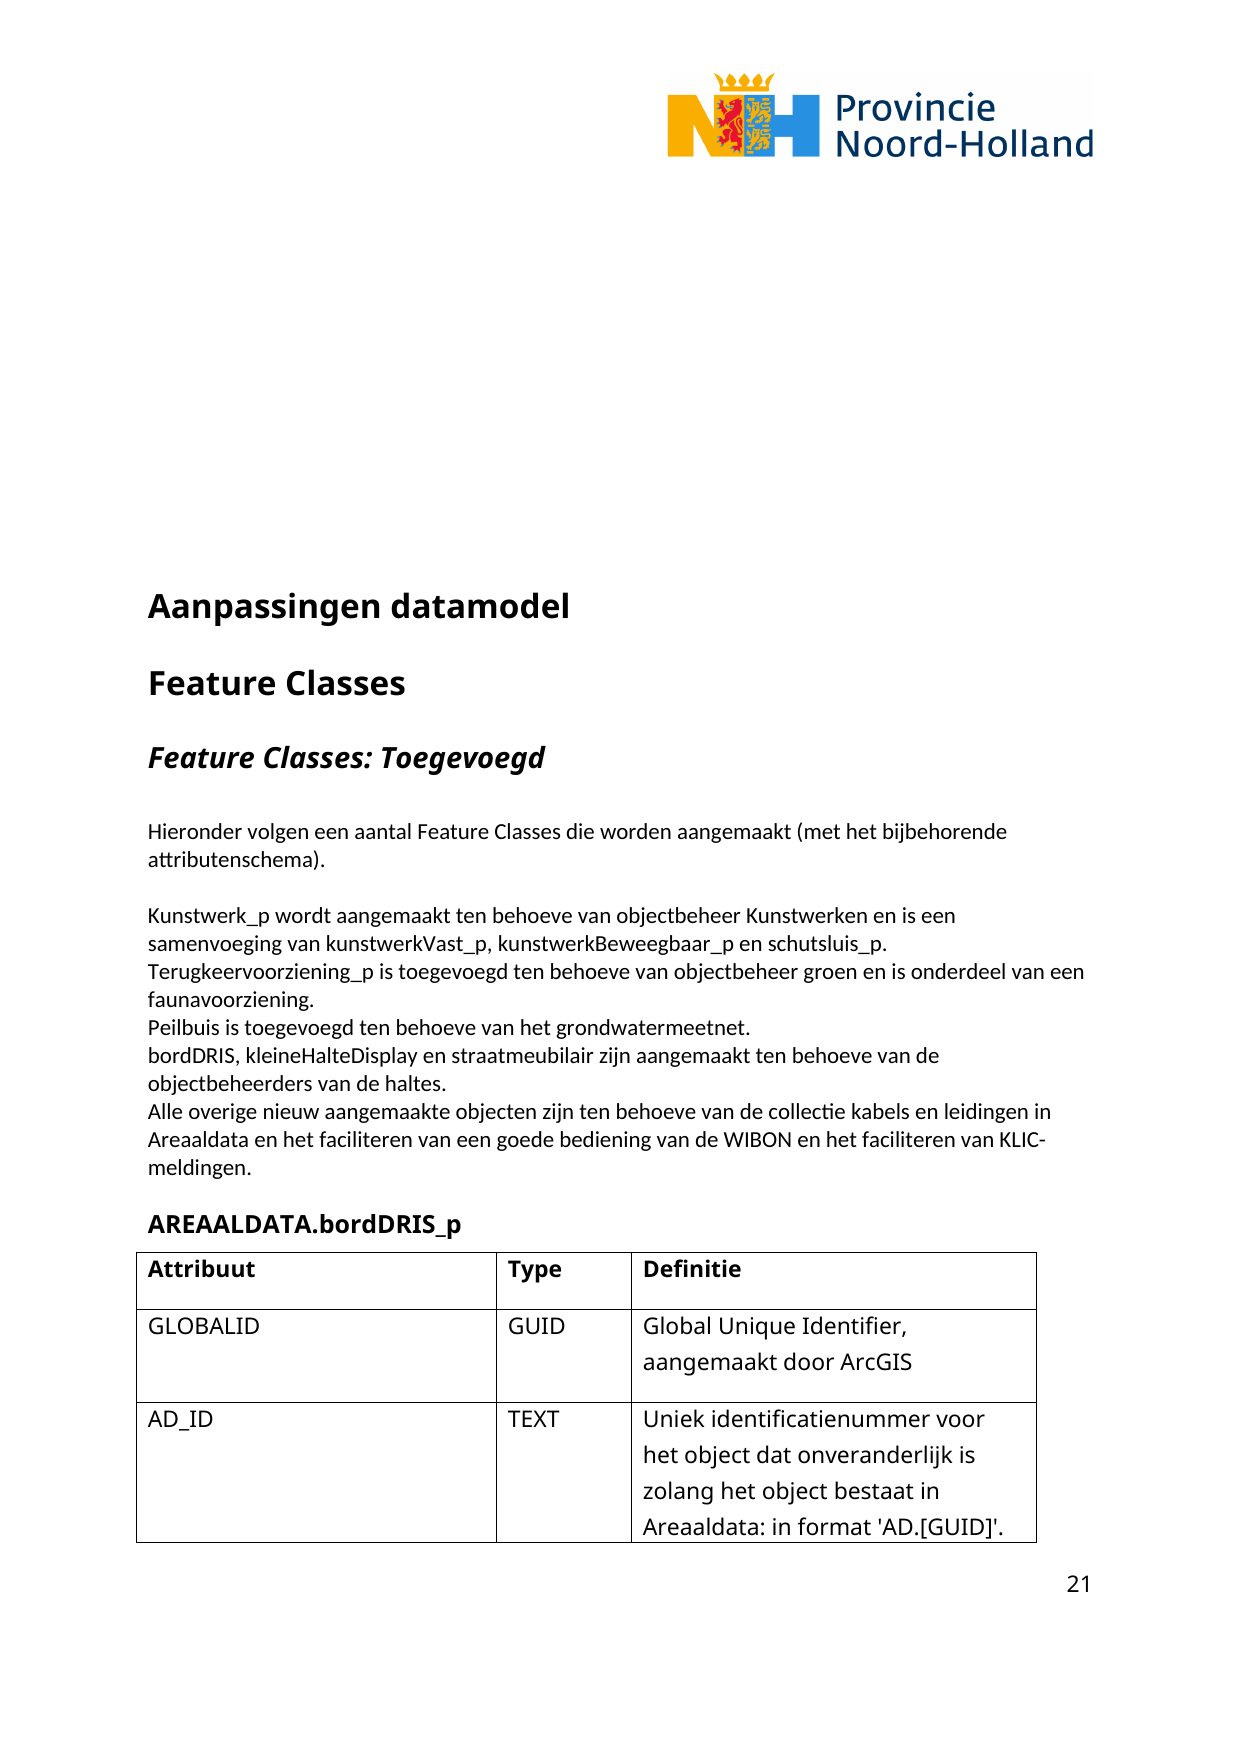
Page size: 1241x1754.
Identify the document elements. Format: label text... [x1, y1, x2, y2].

text Peilbuis is toegevoegd ten behoeve van het grondwatermeetnet. [148, 1013, 1093, 1041]
text Kunstwerk_p wordt aangemaakt ten behoeve van objectbeheer Kunstwerken en is een samenvoeging van kunstwerkVast_p, kunstwerkBeweegbaar_p en schutsluis_p. [148, 901, 1093, 957]
table_cell AD_ID [137, 1403, 496, 1542]
table_header Definitie [632, 1253, 1036, 1309]
text bordDRIS, kleineHalteDisplay en straatmeubilair zijn aangemaakt ten behoeve van de objectbeheerders van de haltes. [148, 1041, 1093, 1097]
table_cell TEXT [497, 1403, 631, 1542]
text Hieronder volgen een aantal Feature Classes die worden aangemaakt (met het bijbehorende attributenschema). [148, 789, 1093, 873]
picture [667, 73, 1093, 157]
table_cell GUID [497, 1310, 631, 1402]
table_cell Global Unique Identifier, aangemaakt door ArcGIS [632, 1310, 1036, 1402]
table_header Type [497, 1253, 631, 1309]
text Alle overige nieuw aangemaakte objecten zijn ten behoeve van de collectie kabels en leidingen in Areaaldata en het faciliteren van een goede bediening van de WIBON en het faciliteren van KLIC-meldingen. [148, 1097, 1093, 1181]
subtitle AREAALDATA.bordDRIS_p [148, 1206, 1093, 1240]
table_cell GLOBALID [137, 1310, 496, 1402]
subtitle Aanpassingen datamodel [148, 583, 1093, 628]
subtitle Feature Classes: Toegevoegd [148, 737, 1093, 777]
subtitle Feature Classes [148, 660, 1093, 705]
table_header Attribuut [137, 1253, 496, 1309]
text Terugkeervoorziening_p is toegevoegd ten behoeve van objectbeheer groen en is onderdeel van een faunavoorziening. [148, 957, 1093, 1013]
